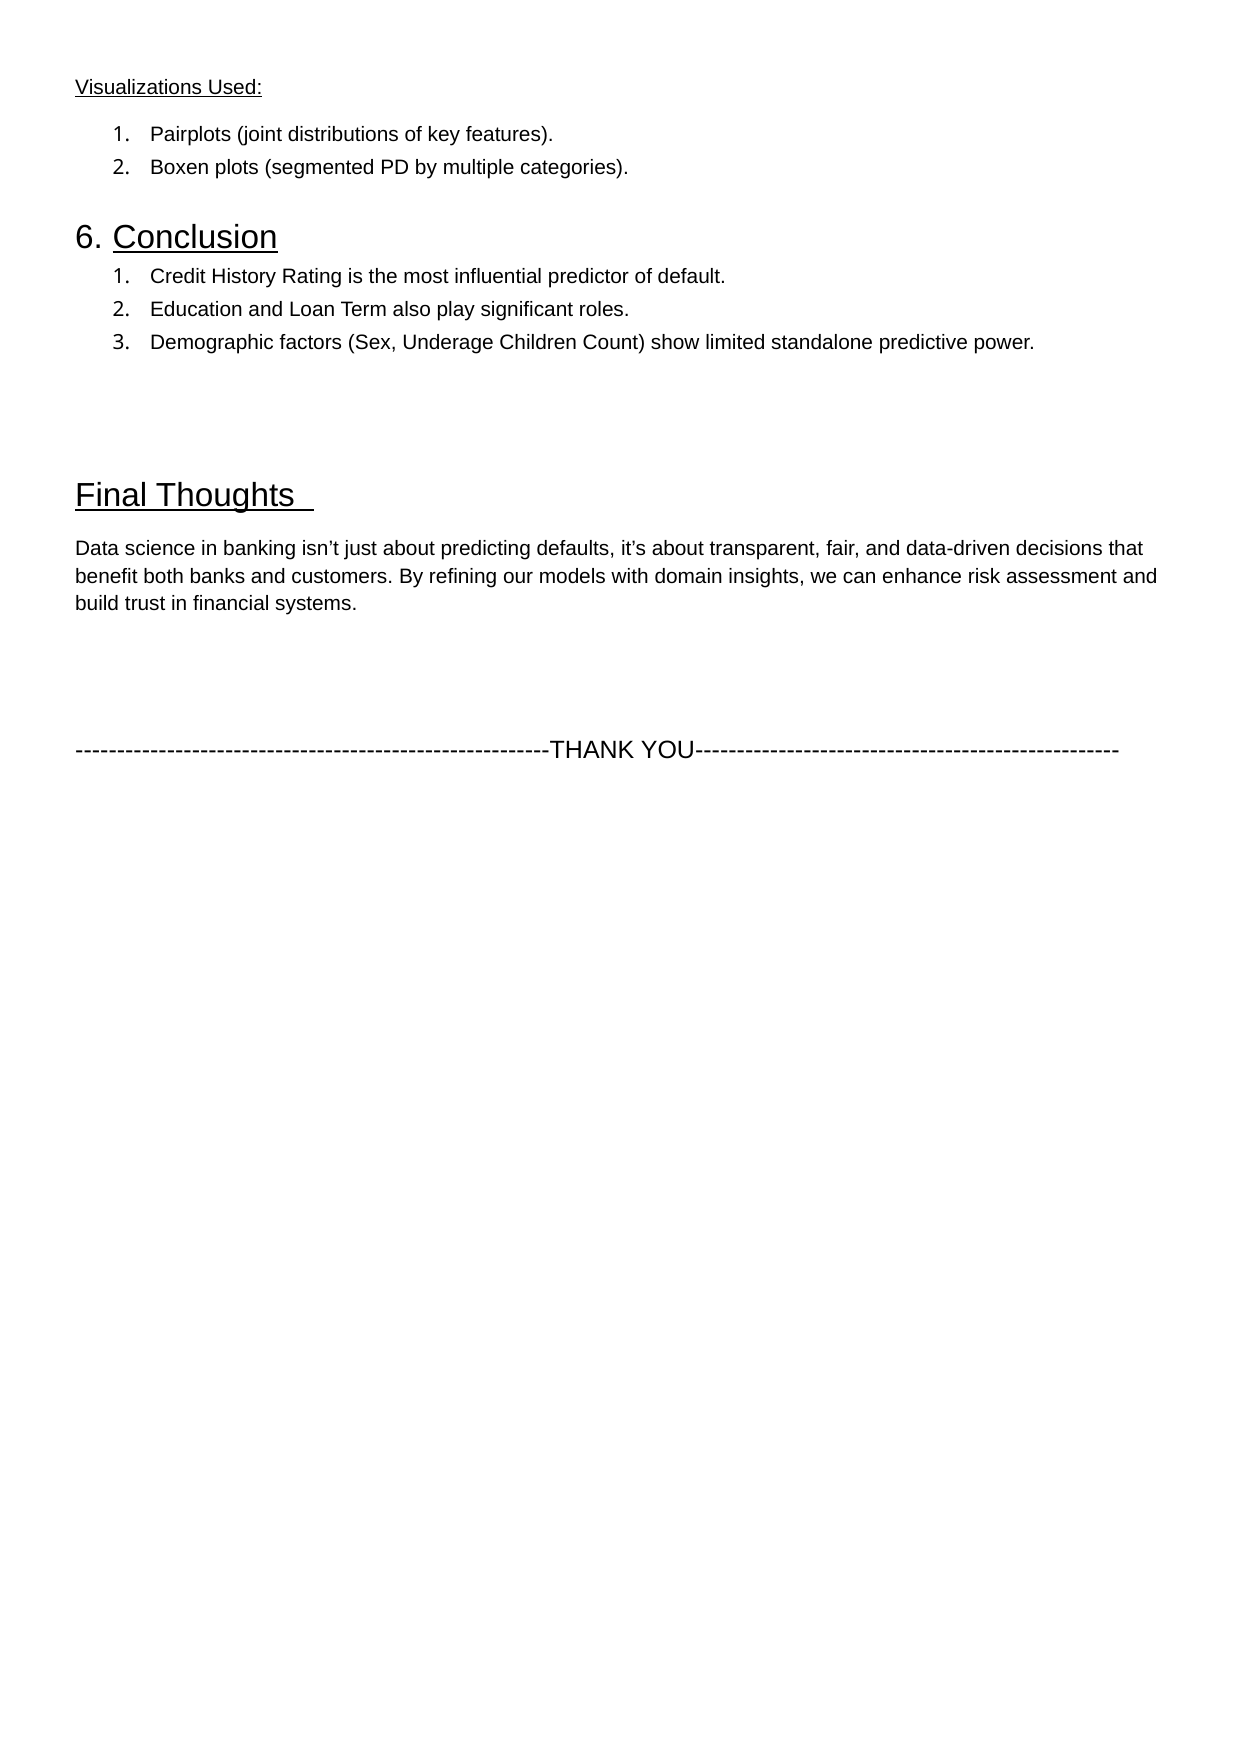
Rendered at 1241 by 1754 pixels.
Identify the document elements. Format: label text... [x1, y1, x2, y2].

list Demographic factors (Sex, Underage Children Count) show limited standalone predictive power. [112, 327, 1165, 355]
list Pairplots (joint distributions of key features). [112, 119, 1165, 148]
list Conclusion [75, 217, 1165, 256]
text Visualizations Used: [75, 75, 1165, 99]
text Final Thoughts [75, 475, 1165, 514]
list Boxen plots (segmented PD by multiple categories). [112, 152, 1165, 180]
list Education and Loan Term also play significant roles. [112, 294, 1165, 323]
list Credit History Rating is the most influential predictor of default. [112, 262, 1165, 290]
text Data science in banking isn’t just about predicting defaults, it’s about transparent, fair, and data-driven decisions that benefit both banks and customers. By refining our models with domain insights, we can enhance risk assessment and build trust in financial systems. [75, 536, 1165, 615]
text ---------------------------------------------------------THANK YOU--------------------------------------------------- [75, 735, 1165, 763]
